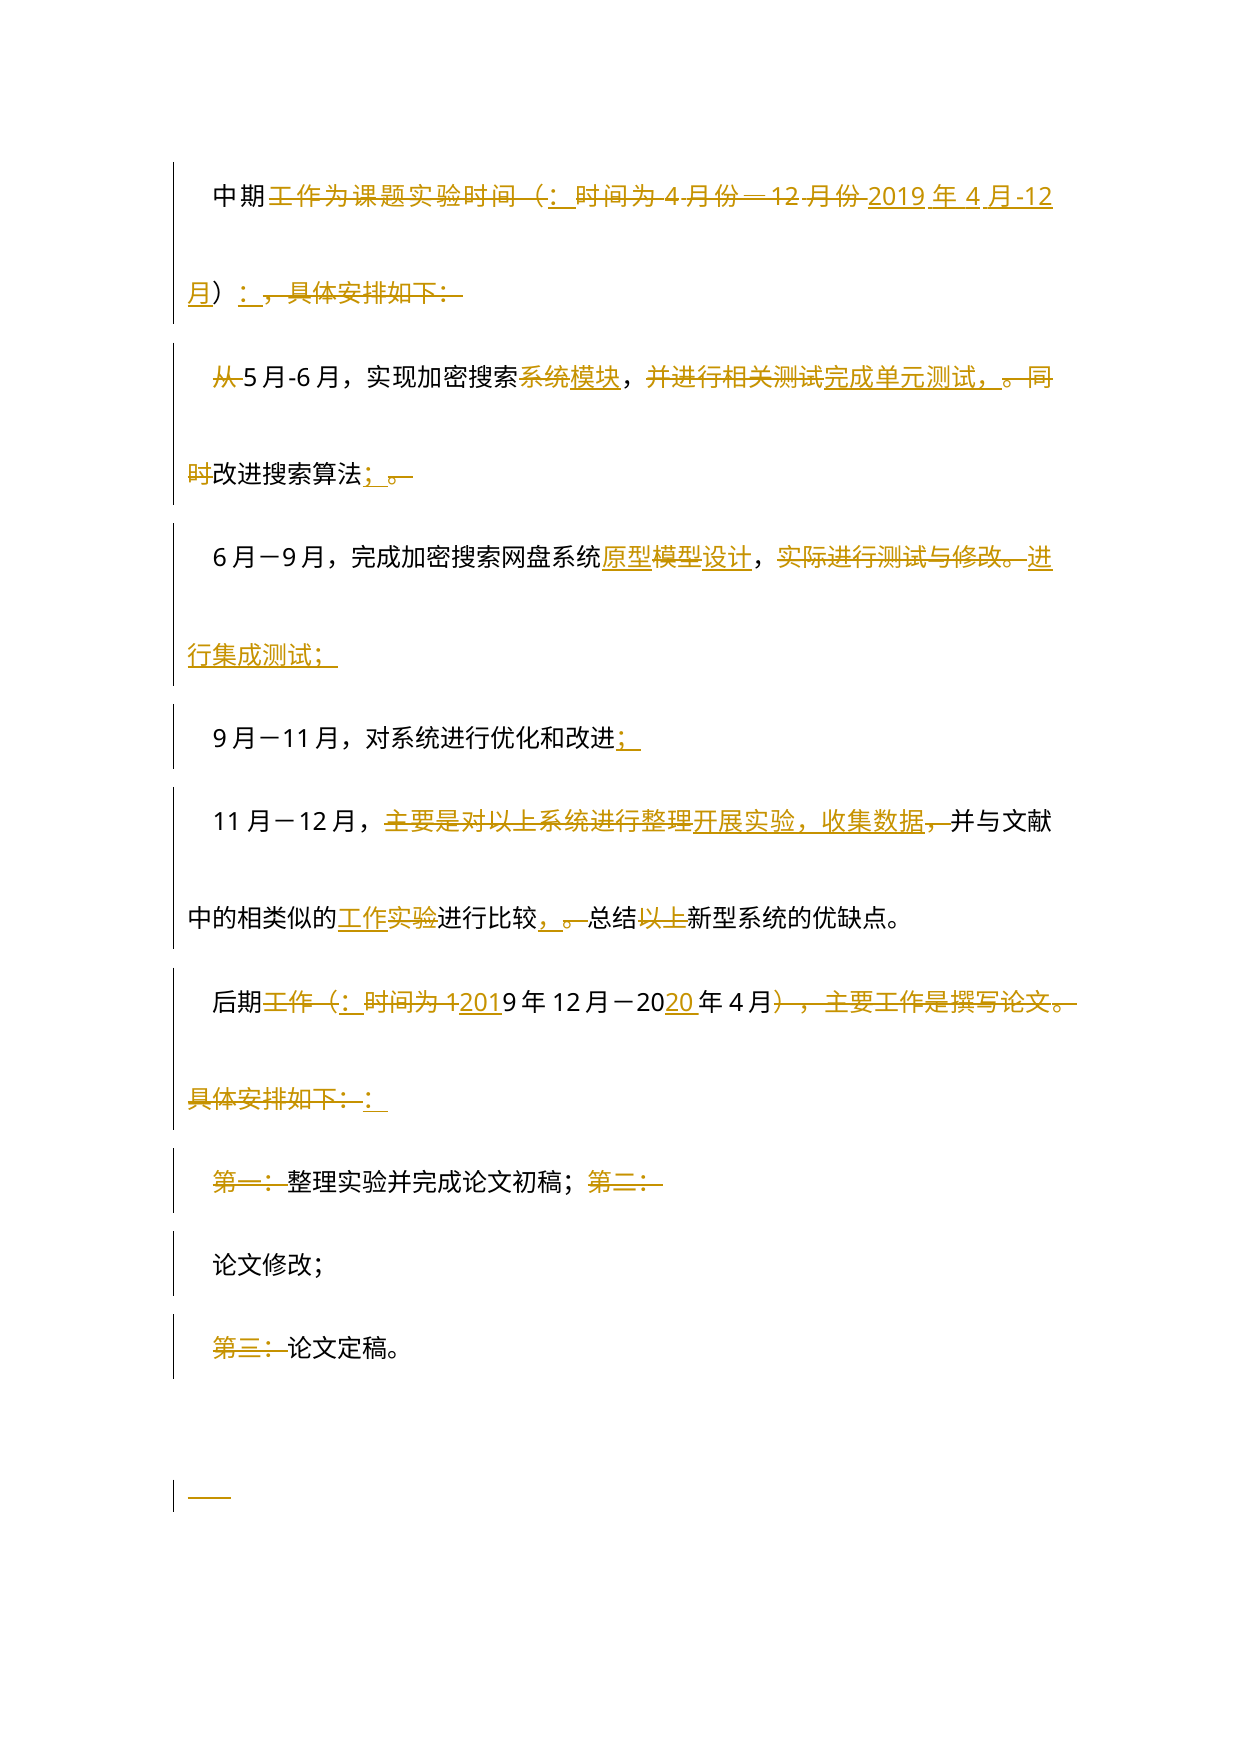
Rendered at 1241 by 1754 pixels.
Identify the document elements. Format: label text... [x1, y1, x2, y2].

text 整理实验并完成论文初稿； [187, 1148, 1053, 1213]
text 后期9年12月－20年4月 [187, 968, 1053, 1130]
text 论文定稿。 [187, 1314, 1053, 1379]
text 论文修改； [187, 1231, 1053, 1296]
text 5月-6月，实现加密搜索，改进搜索算法 [187, 343, 1053, 505]
text 中期） [187, 162, 1053, 324]
text 11月－12月，并与文献中的相类似的进行比较总结新型系统的优缺点。 [187, 787, 1053, 949]
text 9月－11月，对系统进行优化和改进 [187, 704, 1053, 769]
text 6月－9月，完成加密搜索网盘系统， [187, 523, 1053, 686]
